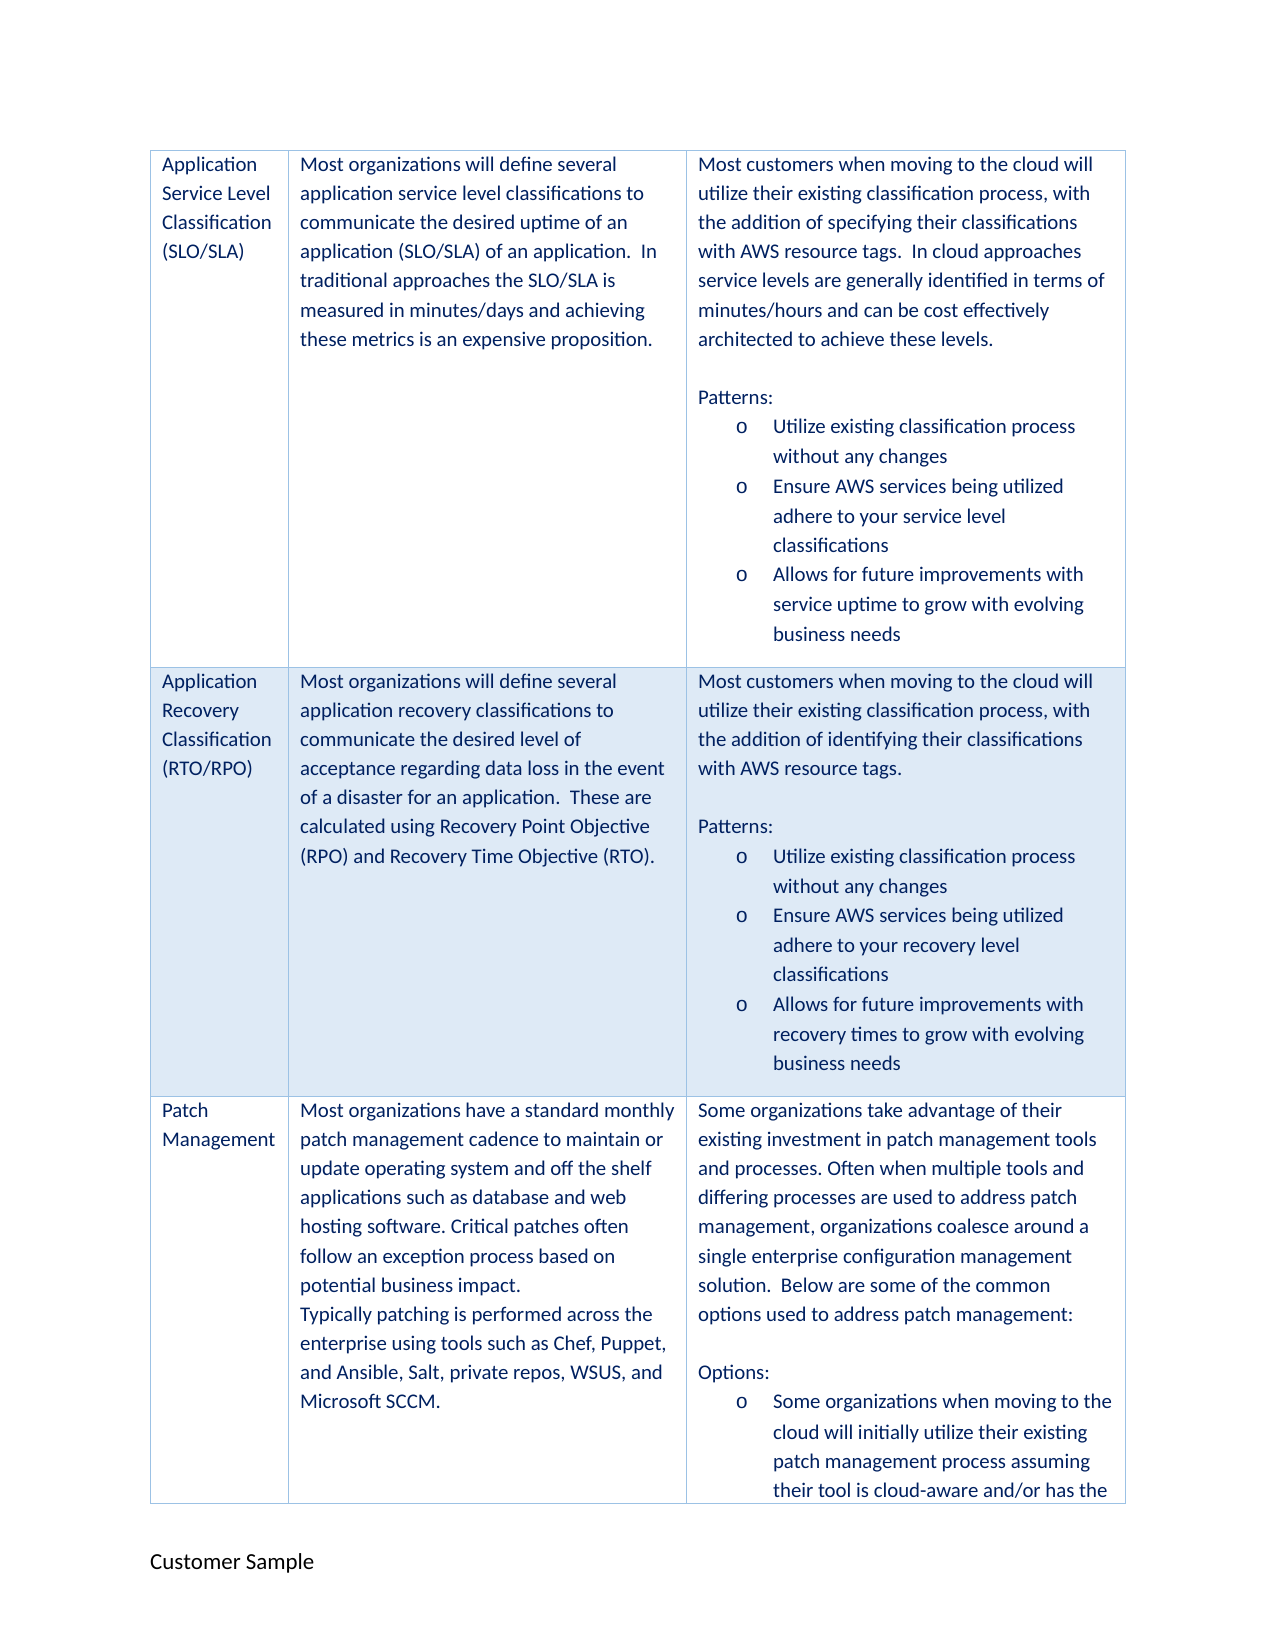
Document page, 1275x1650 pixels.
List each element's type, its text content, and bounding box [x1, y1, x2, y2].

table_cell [687, 1097, 1125, 1503]
table_cell Patch Management [151, 1097, 288, 1503]
table_cell Most customers when moving to the cloud will utilize their existing classification process, with the addition of identifying their classifications with AWS resource tags. Patterns: Utilize existing classification process without any changes Ensure AWS services being utilized adhere to your recovery level classifications Allows for future improvements with recovery times to grow with evolving business needs [687, 668, 1125, 1096]
table_cell Application Recovery Classification (RTO/RPO) [151, 668, 288, 1096]
table_cell Most customers when moving to the cloud will utilize their existing classification process, with the addition of specifying their classifications with AWS resource tags. In cloud approaches service levels are generally identified in terms of minutes/hours and can be cost effectively architected to achieve these levels. Patterns: Utilize existing classification process without any changes Ensure AWS services being utilized adhere to your service level classifications Allows for future improvements with service uptime to grow with evolving business needs [687, 151, 1125, 667]
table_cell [289, 1097, 686, 1503]
table_cell Most organizations will define several application recovery classifications to communicate the desired level of acceptance regarding data loss in the event of a disaster for an application. These are calculated using Recovery Point Objective (RPO) and Recovery Time Objective (RTO). [289, 668, 686, 1096]
table_cell Application Service Level Classification (SLO/SLA) [151, 151, 288, 667]
table_cell Most organizations will define several application service level classifications to communicate the desired uptime of an application (SLO/SLA) of an application. In traditional approaches the SLO/SLA is measured in minutes/days and achieving these metrics is an expensive proposition. [289, 151, 686, 667]
